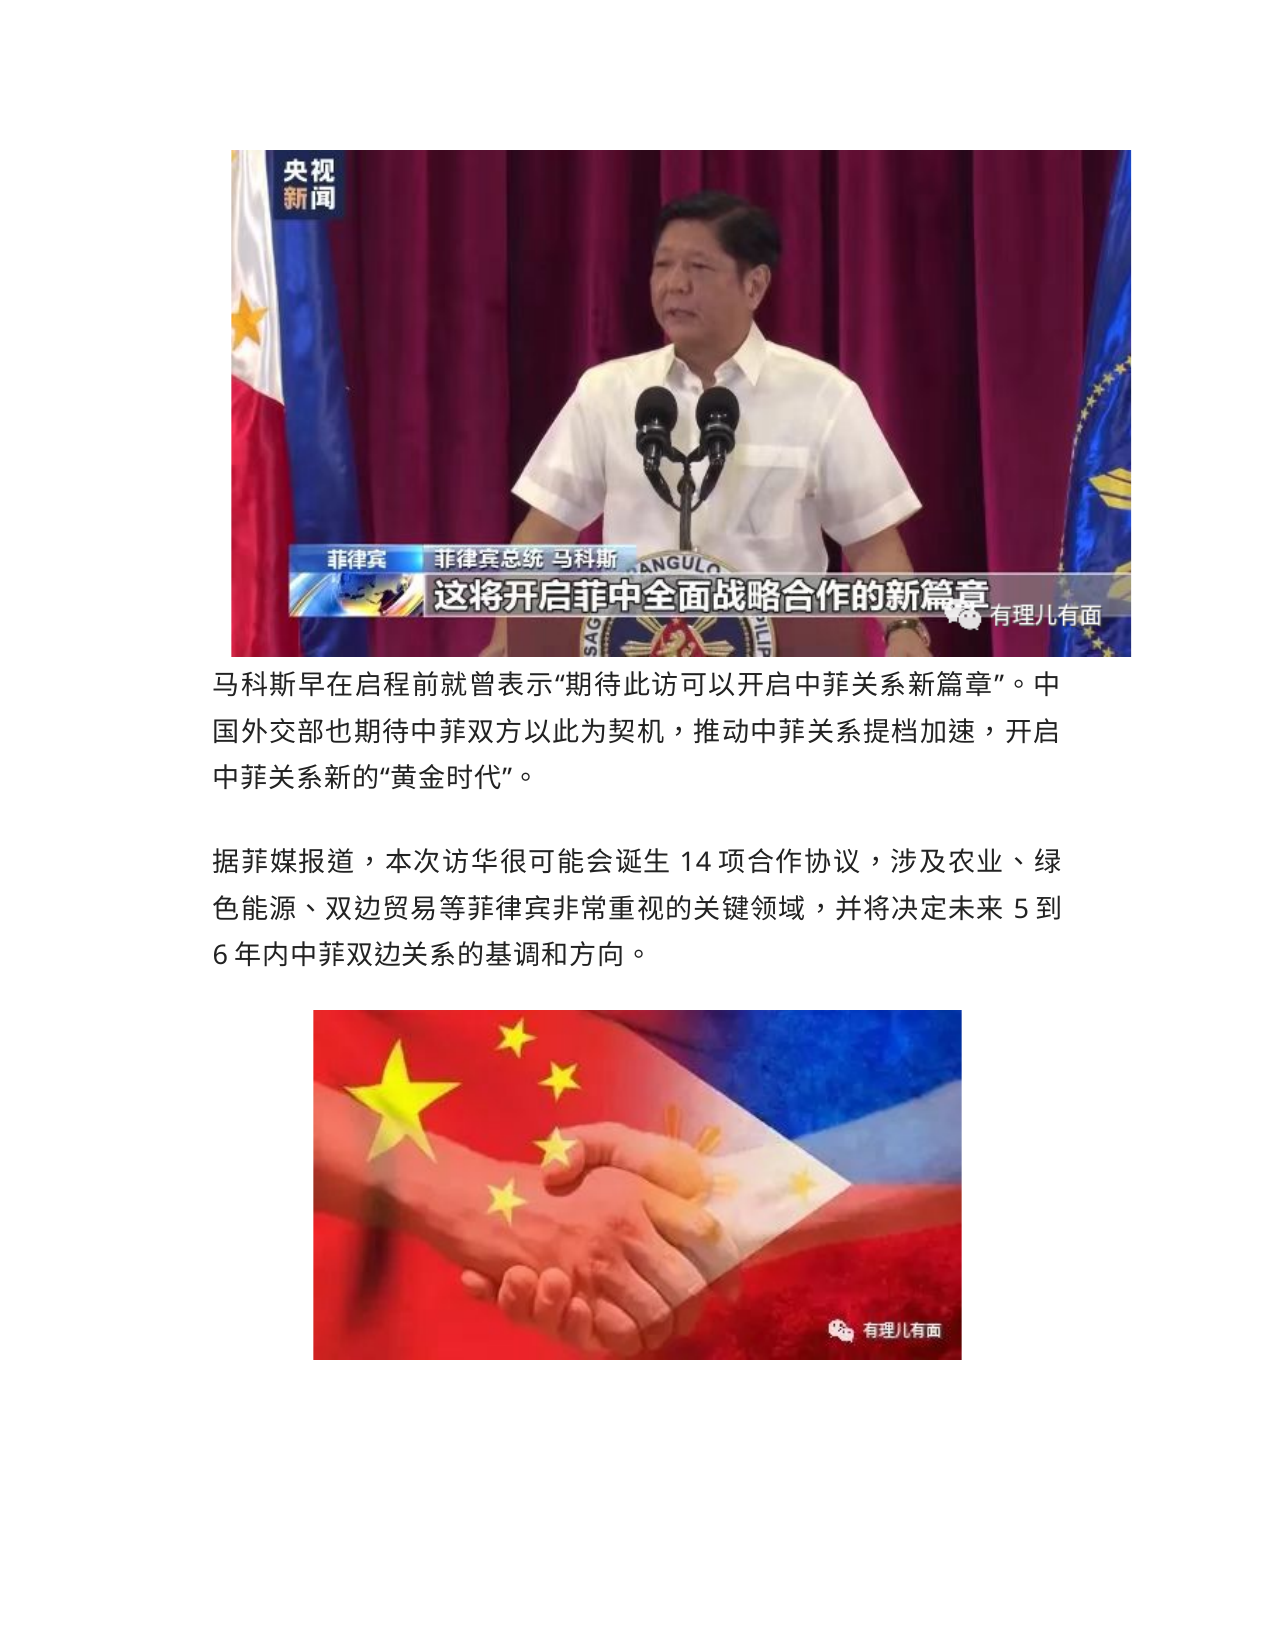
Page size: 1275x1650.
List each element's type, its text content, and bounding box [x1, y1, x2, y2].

picture [231, 150, 1132, 657]
text 据菲媒报道，本次访华很可能会诞生14项合作协议，涉及农业、绿色能源、双边贸易等菲律宾非常重视的关键领域，并将决定未来5到6年内中菲双边关系的基调和方向。 [212, 833, 1062, 972]
text 马科斯早在启程前就曾表示“期待此访可以开启中菲关系新篇章”。中国外交部也期待中菲双方以此为契机，推动中菲关系提档加速，开启中菲关系新的“黄金时代”。 [212, 656, 1062, 796]
picture [313, 1010, 962, 1360]
